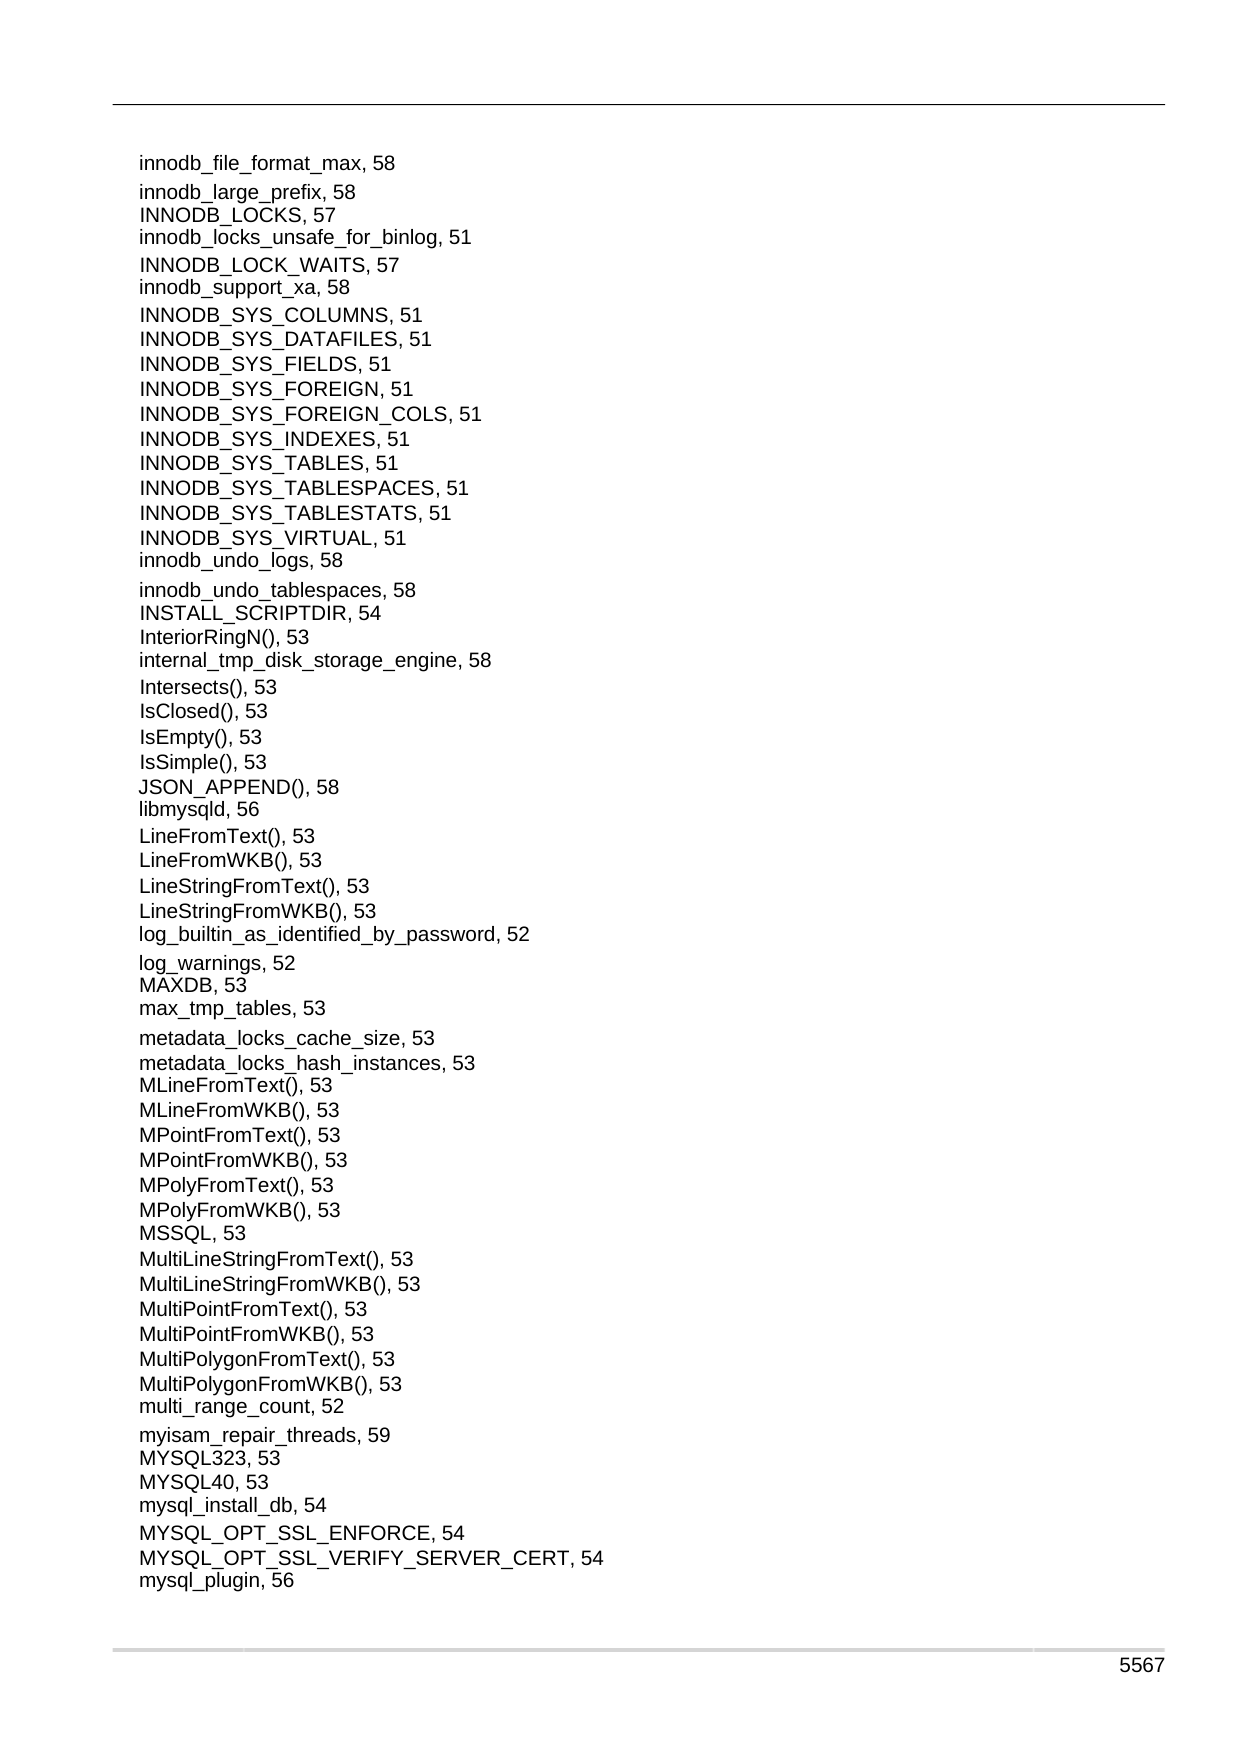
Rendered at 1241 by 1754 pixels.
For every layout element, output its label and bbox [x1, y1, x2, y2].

picture [112, 1648, 1166, 1652]
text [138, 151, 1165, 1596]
